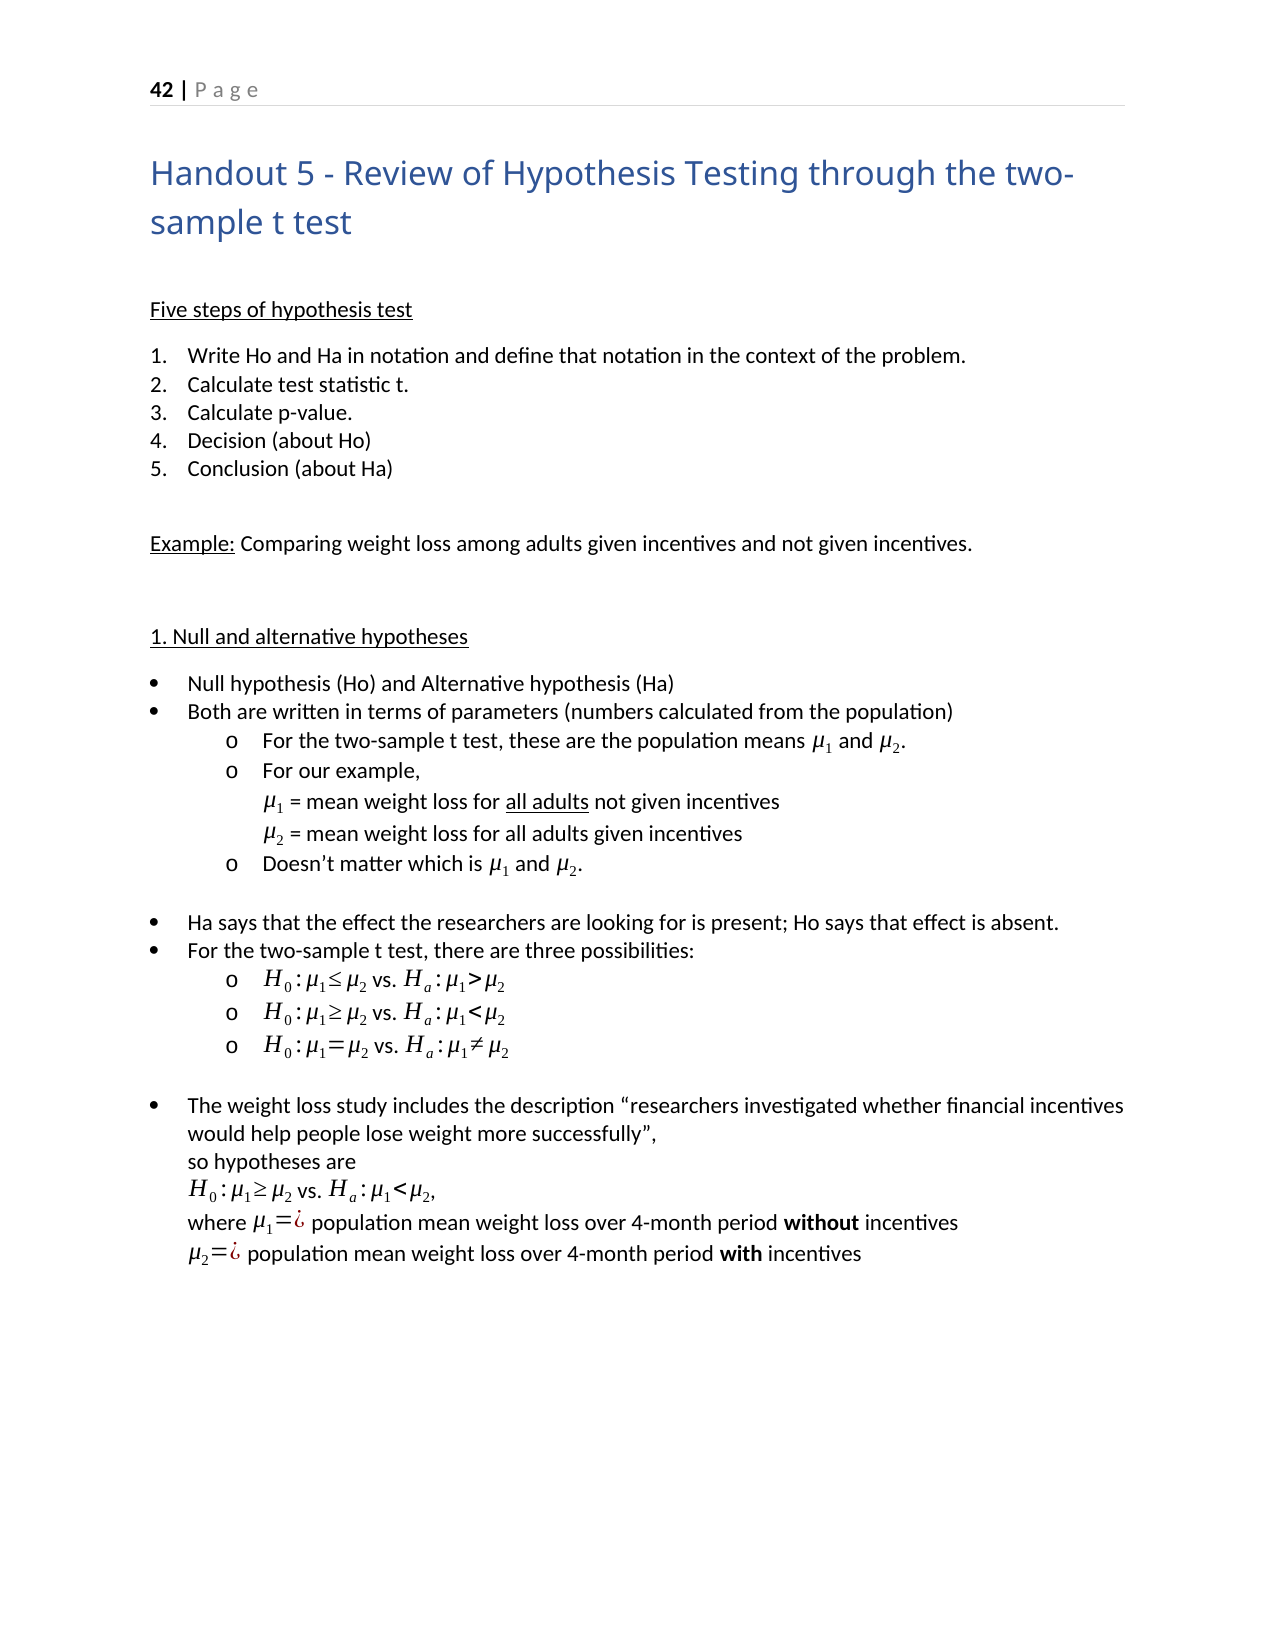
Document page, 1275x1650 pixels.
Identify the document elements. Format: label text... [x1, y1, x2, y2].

list Decision (about Ho) [150, 426, 1125, 454]
text 1. Null and alternative hypotheses [150, 622, 1125, 650]
list Write Ho and Ha in notation and define that notation in the context of the problem. [150, 342, 1125, 370]
list Both are written in terms of parameters (numbers calculated from the population) [150, 697, 1125, 725]
list Doesn’t matter which is and . [225, 848, 1125, 908]
list Null hypothesis (Ho) and Alternative hypothesis (Ha) [150, 669, 1125, 697]
text Five steps of hypothesis test [150, 295, 1125, 323]
list vs. [225, 1030, 1125, 1091]
list Conclusion (about Ha) [150, 454, 1125, 482]
list For the two-sample t test, these are the population means and . [225, 725, 1125, 757]
text Example: Comparing weight loss among adults given incentives and not given incentives. [150, 529, 1125, 557]
list vs. [225, 964, 1125, 997]
subtitle Handout 5 - Review of Hypothesis Testing through the two-sample t test [150, 150, 1125, 244]
list vs. [225, 997, 1125, 1030]
list Ha says that the effect the researchers are looking for is present; Ho says that effect is absent. [150, 908, 1125, 936]
list For the two-sample t test, there are three possibilities: [150, 936, 1125, 964]
list The weight loss study includes the description “researchers investigated whether financial incentives would help people lose weight more successfully”, so hypotheses are vs. , where population mean weight loss over 4-month period without incentives population mean weight loss over 4-month period with incentives [150, 1091, 1125, 1297]
list Calculate p-value. [150, 398, 1125, 426]
list Calculate test statistic t. [150, 370, 1125, 398]
list For our example, = mean weight loss for all adults not given incentives = mean weight loss for all adults given incentives [225, 757, 1125, 848]
